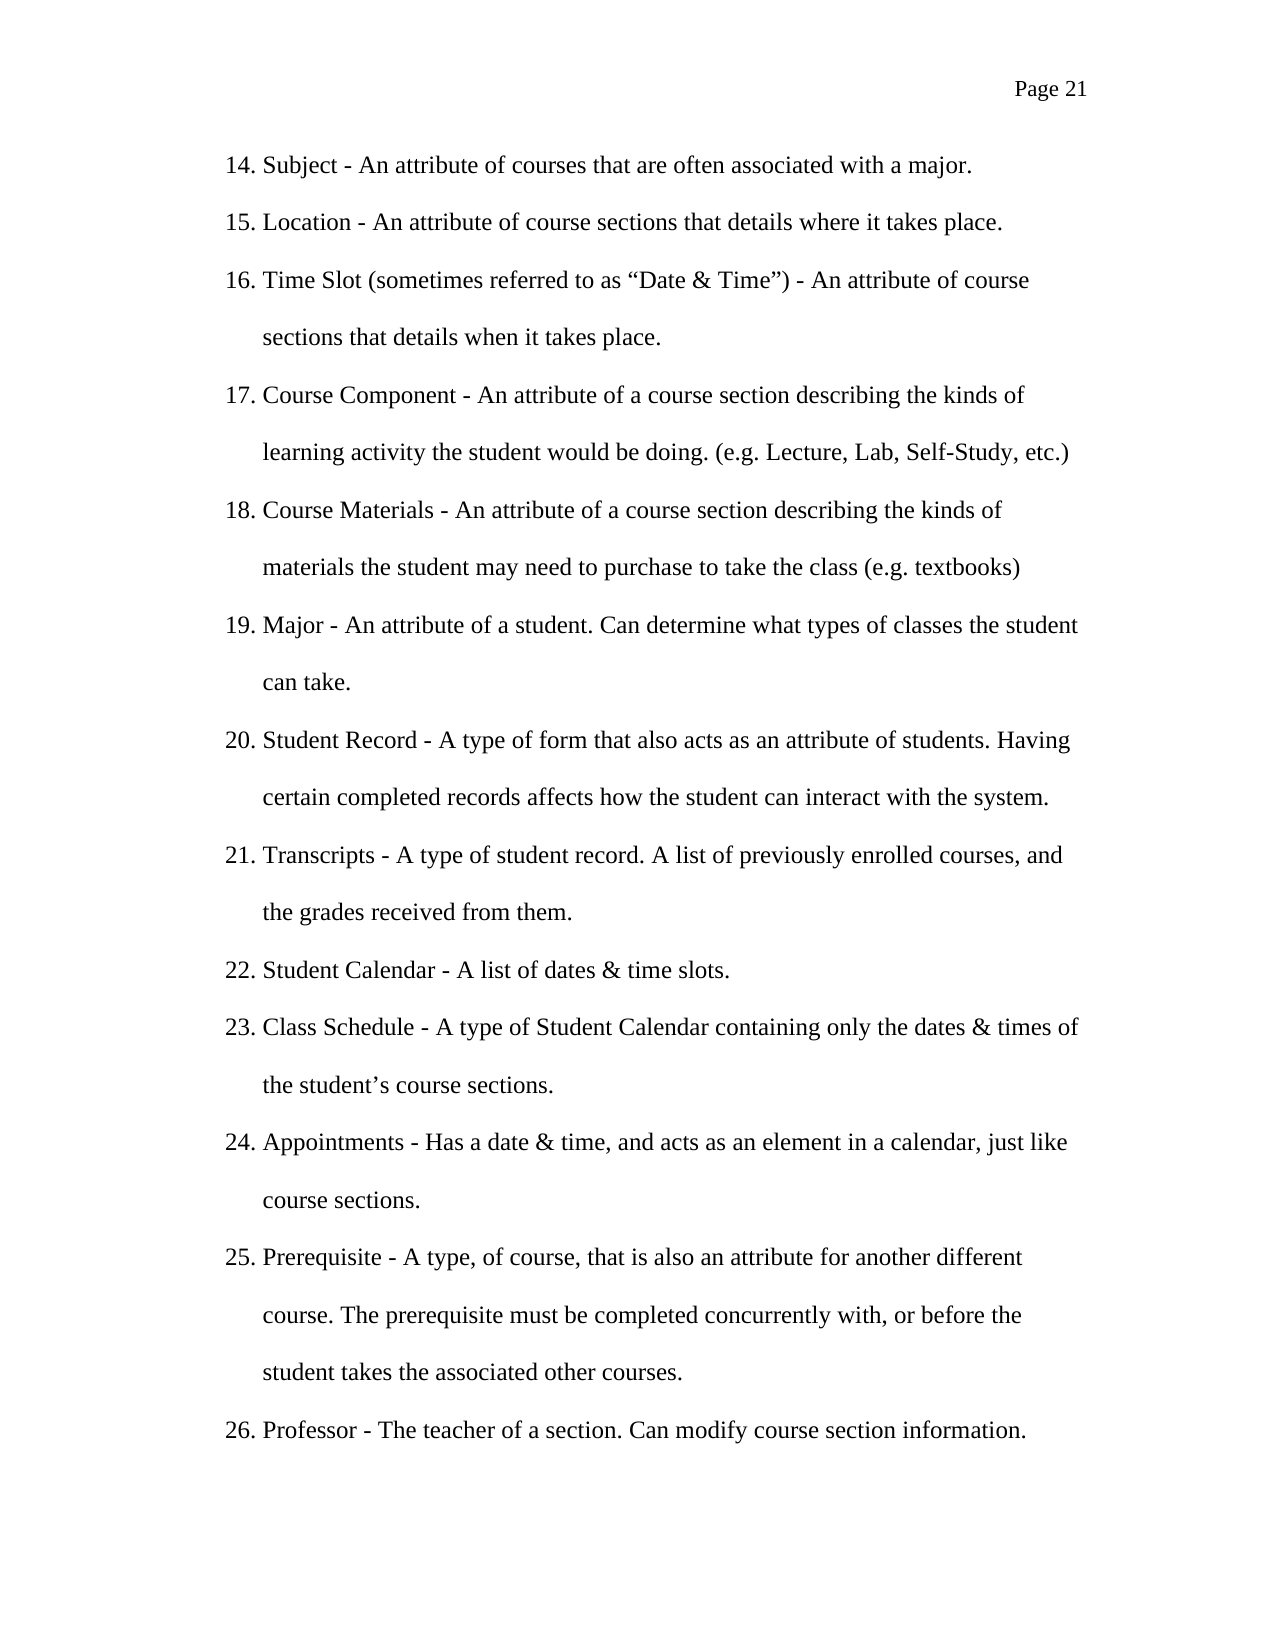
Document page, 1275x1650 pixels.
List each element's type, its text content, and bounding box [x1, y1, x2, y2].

list Subject - An attribute of courses that are often associated with a major. [225, 150, 1087, 179]
list Time Slot (sometimes referred to as “Date & Time”) - An attribute of course sections that details when it takes place. [225, 265, 1087, 351]
list Student Record - A type of form that also acts as an attribute of students. Having certain completed records affects how the student can interact with the system. [225, 725, 1087, 811]
list Location - An attribute of course sections that details where it takes place. [225, 207, 1087, 236]
list Student Calendar - A list of dates & time slots. [225, 955, 1087, 984]
list Prerequisite - A type, of course, that is also an attribute for another different course. The prerequisite must be completed concurrently with, or before the student takes the associated other courses. [225, 1242, 1087, 1386]
list Appointments - Has a date & time, and acts as an element in a calendar, just like course sections. [225, 1127, 1087, 1214]
list Major - An attribute of a student. Can determine what types of classes the student can take. [225, 610, 1087, 696]
list Professor - The teacher of a section. Can modify course section information. [225, 1415, 1087, 1444]
list Course Materials - An attribute of a course section describing the kinds of materials the student may need to purchase to take the class (e.g. textbooks) [225, 495, 1087, 581]
list Class Schedule - A type of Student Calendar containing only the dates & times of the student’s course sections. [225, 1012, 1087, 1099]
list Transcripts - A type of student record. A list of previously enrolled courses, and the grades received from them. [225, 840, 1087, 926]
list Course Component - An attribute of a course section describing the kinds of learning activity the student would be doing. (e.g. Lecture, Lab, Self-Study, etc.) [225, 380, 1087, 466]
